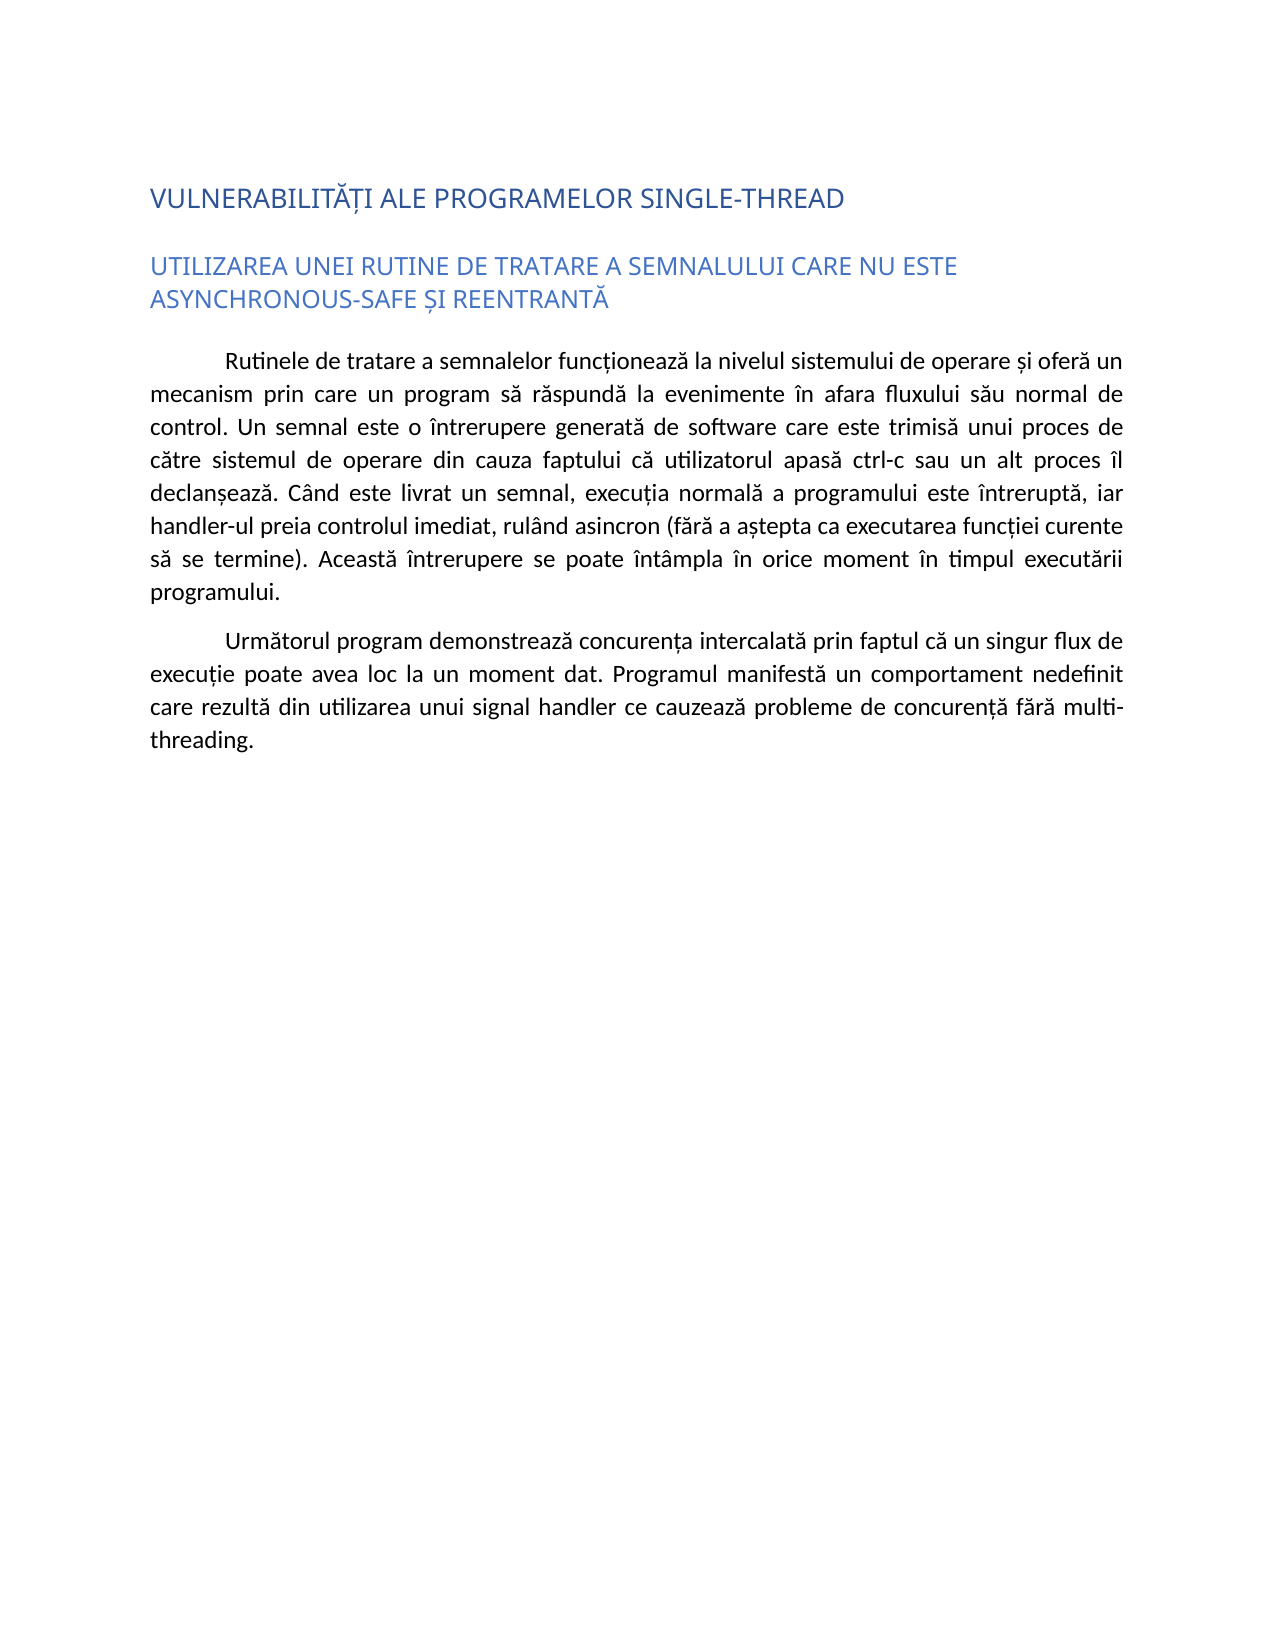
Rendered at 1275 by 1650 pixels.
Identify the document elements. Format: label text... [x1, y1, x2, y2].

text Rutinele de tratare a semnalelor funcționează la nivelul sistemului de operare și oferă un mecanism prin care un program să răspundă la evenimente în afara fluxului său normal de control. Un semnal este o întrerupere generată de software care este trimisă unui proces de către sistemul de operare din cauza faptului că utilizatorul apasă ctrl-c sau un alt proces îl declanșează. Când este livrat un semnal, execuția normală a programului este întreruptă, iar handler-ul preia controlul imediat, rulând asincron (fără a aștepta ca executarea funcției curente să se termine). Această întrerupere se poate întâmpla în orice moment în timpul executării programului. [150, 345, 1125, 606]
subtitle UTILIZAREA UNEI RUTINE DE TRATARE A SEMNALULUI CARE NU ESTE ASYNCHRONOUS-SAFE ȘI REENTRANTĂ [150, 248, 1125, 316]
text Următorul program demonstrează concurența intercalată prin faptul că un singur flux de execuție poate avea loc la un moment dat. Programul manifestă un comportament nedefinit care rezultă din utilizarea unui signal handler ce cauzează probleme de concurență fără multi-threading. [150, 625, 1125, 755]
subtitle VULNERABILITĂȚI ALE PROGRAMELOR SINGLE-THREAD [150, 179, 1125, 216]
